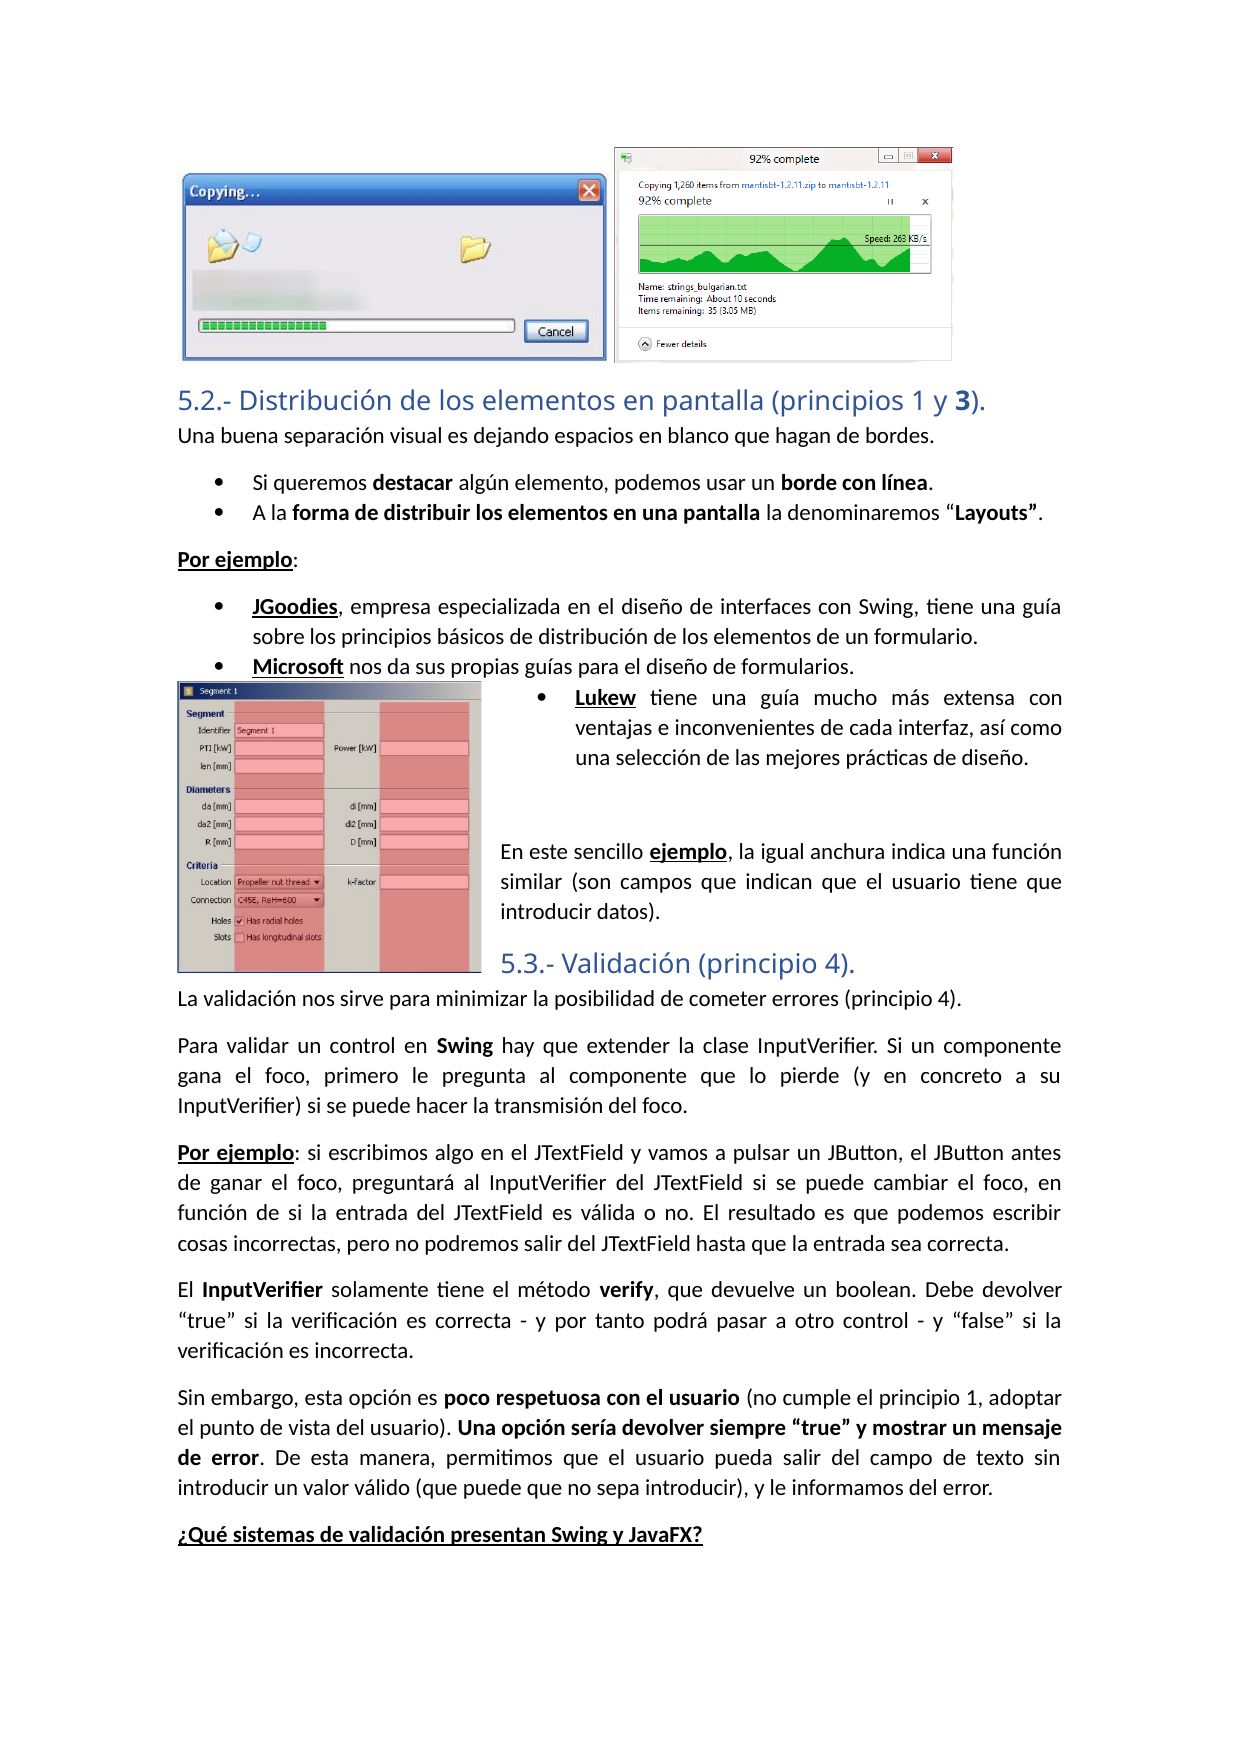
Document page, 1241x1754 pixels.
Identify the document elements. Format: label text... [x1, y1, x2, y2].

subtitle 5.3.- Validación (principio 4). [177, 944, 1063, 981]
text Para validar un control en Swing hay que extender la clase InputVerifier. Si un componente gana el foco, primero le pregunta al componente que lo pierde (y en concreto a su InputVerifier) si se puede hacer la transmisión del foco. [177, 1031, 1063, 1119]
list A la forma de distribuir los elementos en una pantalla la denominaremos “Layouts”. [215, 498, 1063, 526]
text Por ejemplo: [177, 545, 1063, 573]
text ¿Qué sistemas de validación presentan Swing y JavaFX? [177, 1520, 1063, 1548]
list Si queremos destacar algún elemento, podemos usar un borde con línea. [215, 468, 1063, 496]
list JGoodies, empresa especializada en el diseño de interfaces con Swing, tiene una guía sobre los principios básicos de distribución de los elementos de un formulario. [215, 592, 1063, 650]
text En este sencillo ejemplo, la igual anchura indica una función similar (son campos que indican que el usuario tiene que introducir datos). [482, 837, 1063, 925]
list Microsoft nos da sus propias guías para el diseño de formularios. [215, 652, 1063, 681]
text Por ejemplo: si escribimos algo en el JTextField y vamos a pulsar un JButton, el JButton antes de ganar el foco, preguntará al InputVerifier del JTextField si se puede cambiar el foco, en función de si la entrada del JTextField es válida o no. El resultado es que podemos escribir cosas incorrectas, pero no podremos salir del JTextField hasta que la entrada sea correcta. [177, 1138, 1063, 1257]
subtitle 5.2.- Distribución de los elementos en pantalla (principios 1 y 3). [177, 381, 1063, 418]
text El InputVerifier solamente tiene el método verify, que devuelve un boolean. Debe devolver “true” si la verificación es correcta - y por tanto podrá pasar a otro control - y “false” si la verificación es incorrecta. [177, 1276, 1063, 1364]
text Sin embargo, esta opción es poco respetuosa con el usuario (no cumple el principio 1, adoptar el punto de vista del usuario). Una opción sería devolver siempre “true” y mostrar un mensaje de error. De esta manera, permitimos que el usuario pueda salir del campo de texto sin introducir un valor válido (que puede que no sepa introducir), y le informamos del error. [177, 1383, 1063, 1502]
text La validación nos sirve para minimizar la posibilidad de cometer errores (principio 4). [177, 984, 1063, 1012]
list Lukew tiene una guía mucho más extensa con ventajas e inconvenientes de cada interfaz, así como una selección de las mejores prácticas de diseño. [482, 683, 1063, 771]
text Una buena separación visual es dejando espacios en blanco que hagan de bordes. [177, 421, 1063, 449]
